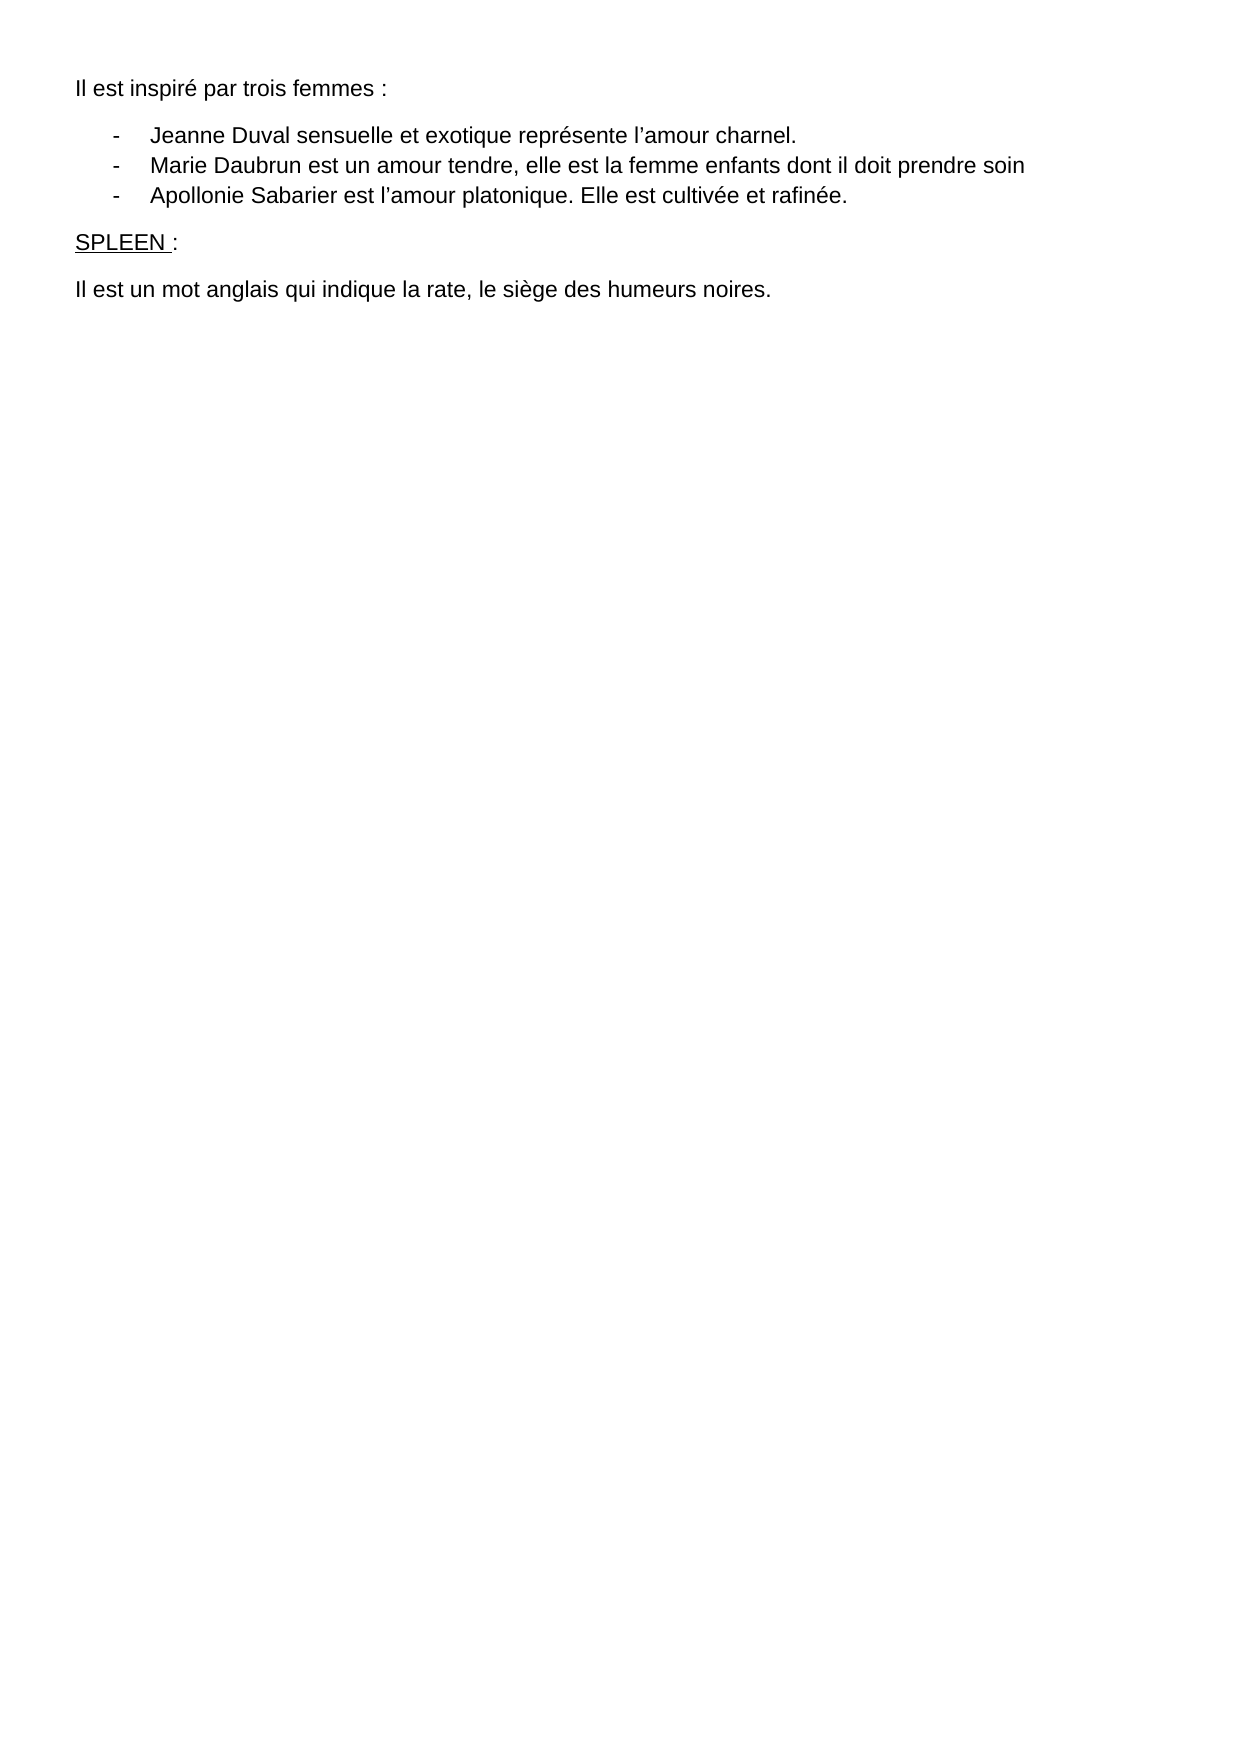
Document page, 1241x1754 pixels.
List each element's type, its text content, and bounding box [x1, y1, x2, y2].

text SPLEEN : [75, 229, 1165, 256]
text Il est un mot anglais qui indique la rate, le siège des humeurs noires. [75, 276, 1165, 302]
list Jeanne Duval sensuelle et exotique représente l’amour charnel. [112, 122, 1165, 148]
list Apollonie Sabarier est l’amour platonique. Elle est cultivée et rafinée. [112, 182, 1165, 209]
text Il est inspiré par trois femmes : [75, 75, 1165, 101]
list Marie Daubrun est un amour tendre, elle est la femme enfants dont il doit prendre soin [112, 152, 1165, 178]
